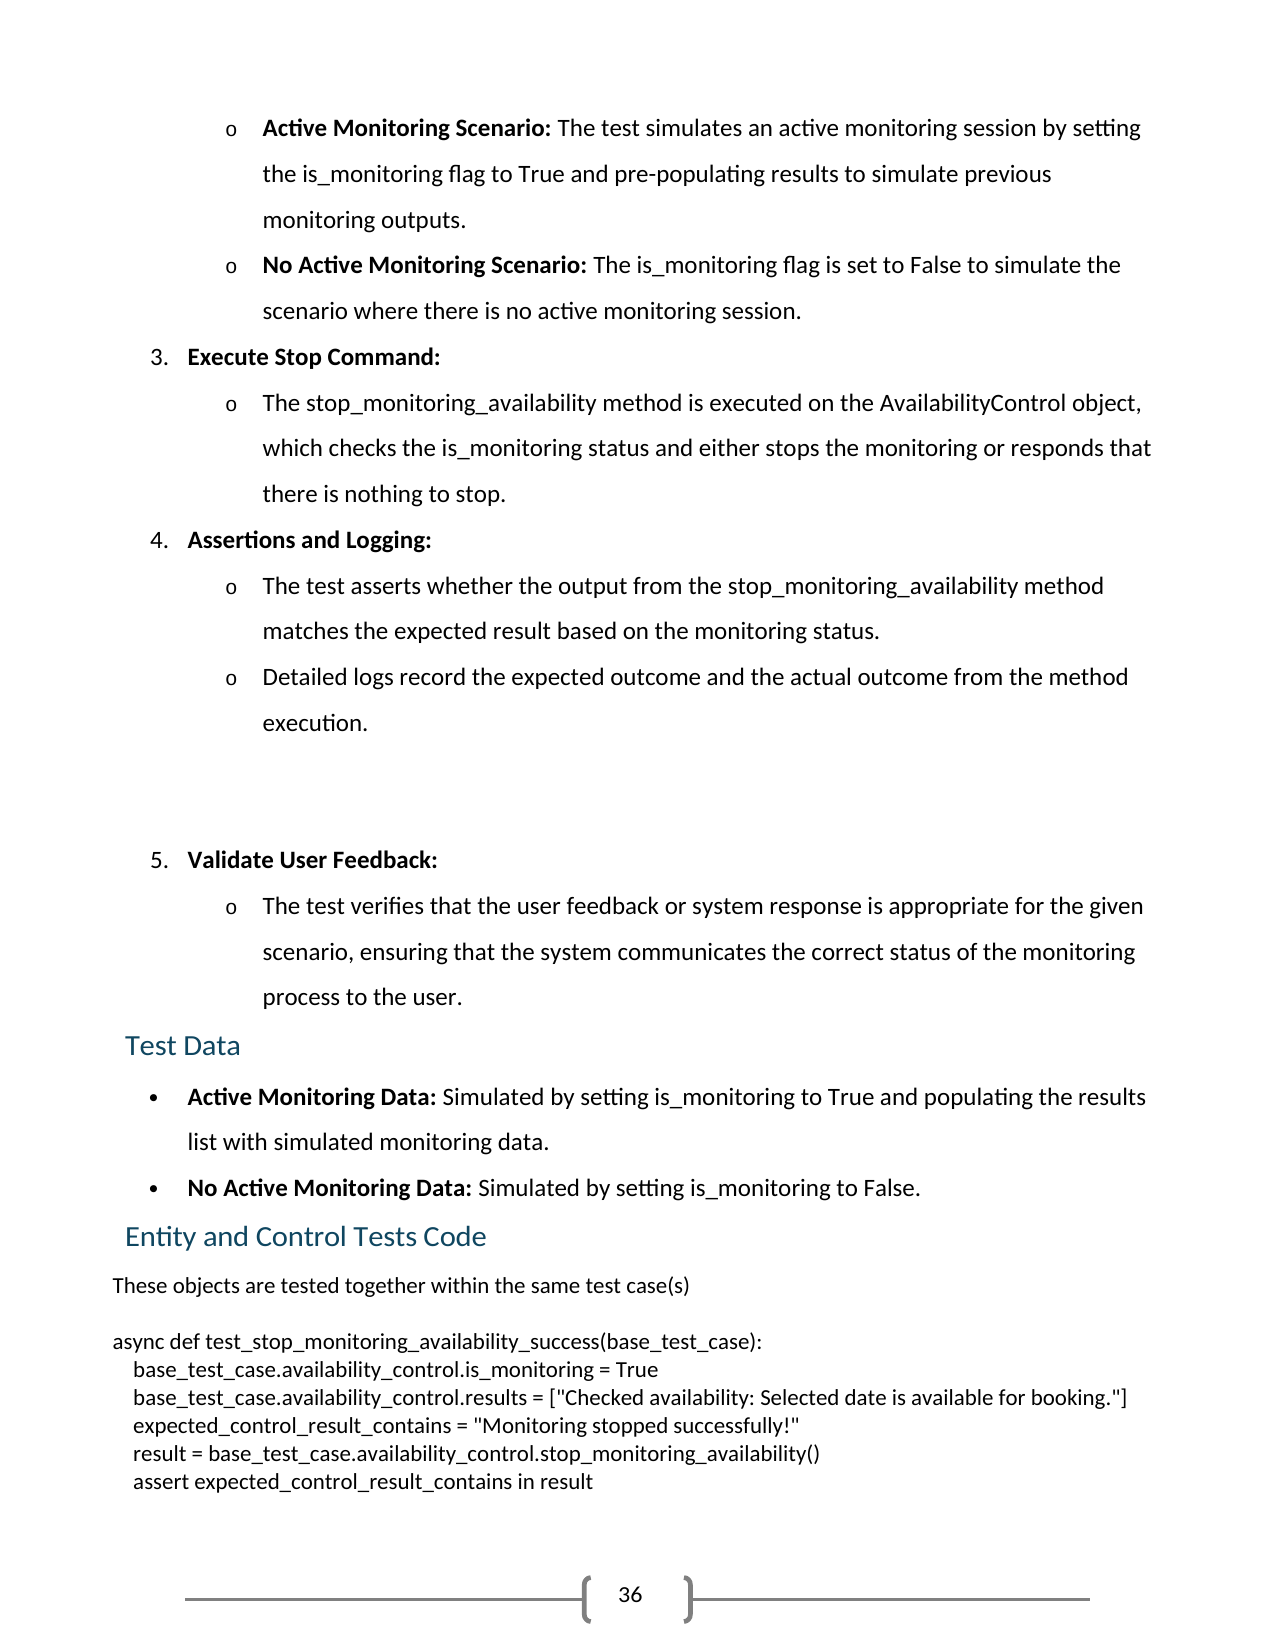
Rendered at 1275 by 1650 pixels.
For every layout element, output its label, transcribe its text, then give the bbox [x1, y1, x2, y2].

list Active Monitoring Data: Simulated by setting is_monitoring to True and populating the results list with simulated monitoring data. [150, 1081, 1162, 1157]
list No Active Monitoring Scenario: The is_monitoring flag is set to False to simulate the scenario where there is no active monitoring session. [225, 250, 1162, 326]
text base_test_case.availability_control.results = ["Checked availability: Selected date is available for booking."] [112, 1383, 1162, 1411]
list The test verifies that the user feedback or system response is appropriate for the given scenario, ensuring that the system communicates the correct status of the monitoring process to the user. [225, 890, 1162, 1012]
list Detailed logs record the expected outcome and the actual outcome from the method execution. [225, 661, 1162, 737]
list No Active Monitoring Data: Simulated by setting is_monitoring to False. [150, 1172, 1162, 1203]
list Active Monitoring Scenario: The test simulates an active monitoring session by setting the is_monitoring flag to True and pre-populating results to simulate previous monitoring outputs. [225, 112, 1162, 234]
text These objects are tested together within the same test case(s) [112, 1271, 1162, 1299]
list The test asserts whether the output from the stop_monitoring_availability method matches the expected result based on the monitoring status. [225, 570, 1162, 646]
text assert expected_control_result_contains in result [112, 1467, 1162, 1496]
subtitle Entity and Control Tests Code [125, 1218, 1162, 1253]
text expected_control_result_contains = "Monitoring stopped successfully!" [112, 1411, 1162, 1439]
text result = base_test_case.availability_control.stop_monitoring_availability() [112, 1439, 1162, 1467]
subtitle Test Data [125, 1027, 1162, 1063]
text base_test_case.availability_control.is_monitoring = True [112, 1355, 1162, 1383]
list Execute Stop Command: [150, 341, 1162, 372]
text async def test_stop_monitoring_availability_success(base_test_case): [112, 1327, 1162, 1355]
list Assertions and Logging: [150, 524, 1162, 554]
list Validate User Feedback: [150, 844, 1162, 875]
list The stop_monitoring_availability method is executed on the AvailabilityControl object, which checks the is_monitoring status and either stops the monitoring or responds that there is nothing to stop. [225, 387, 1162, 509]
